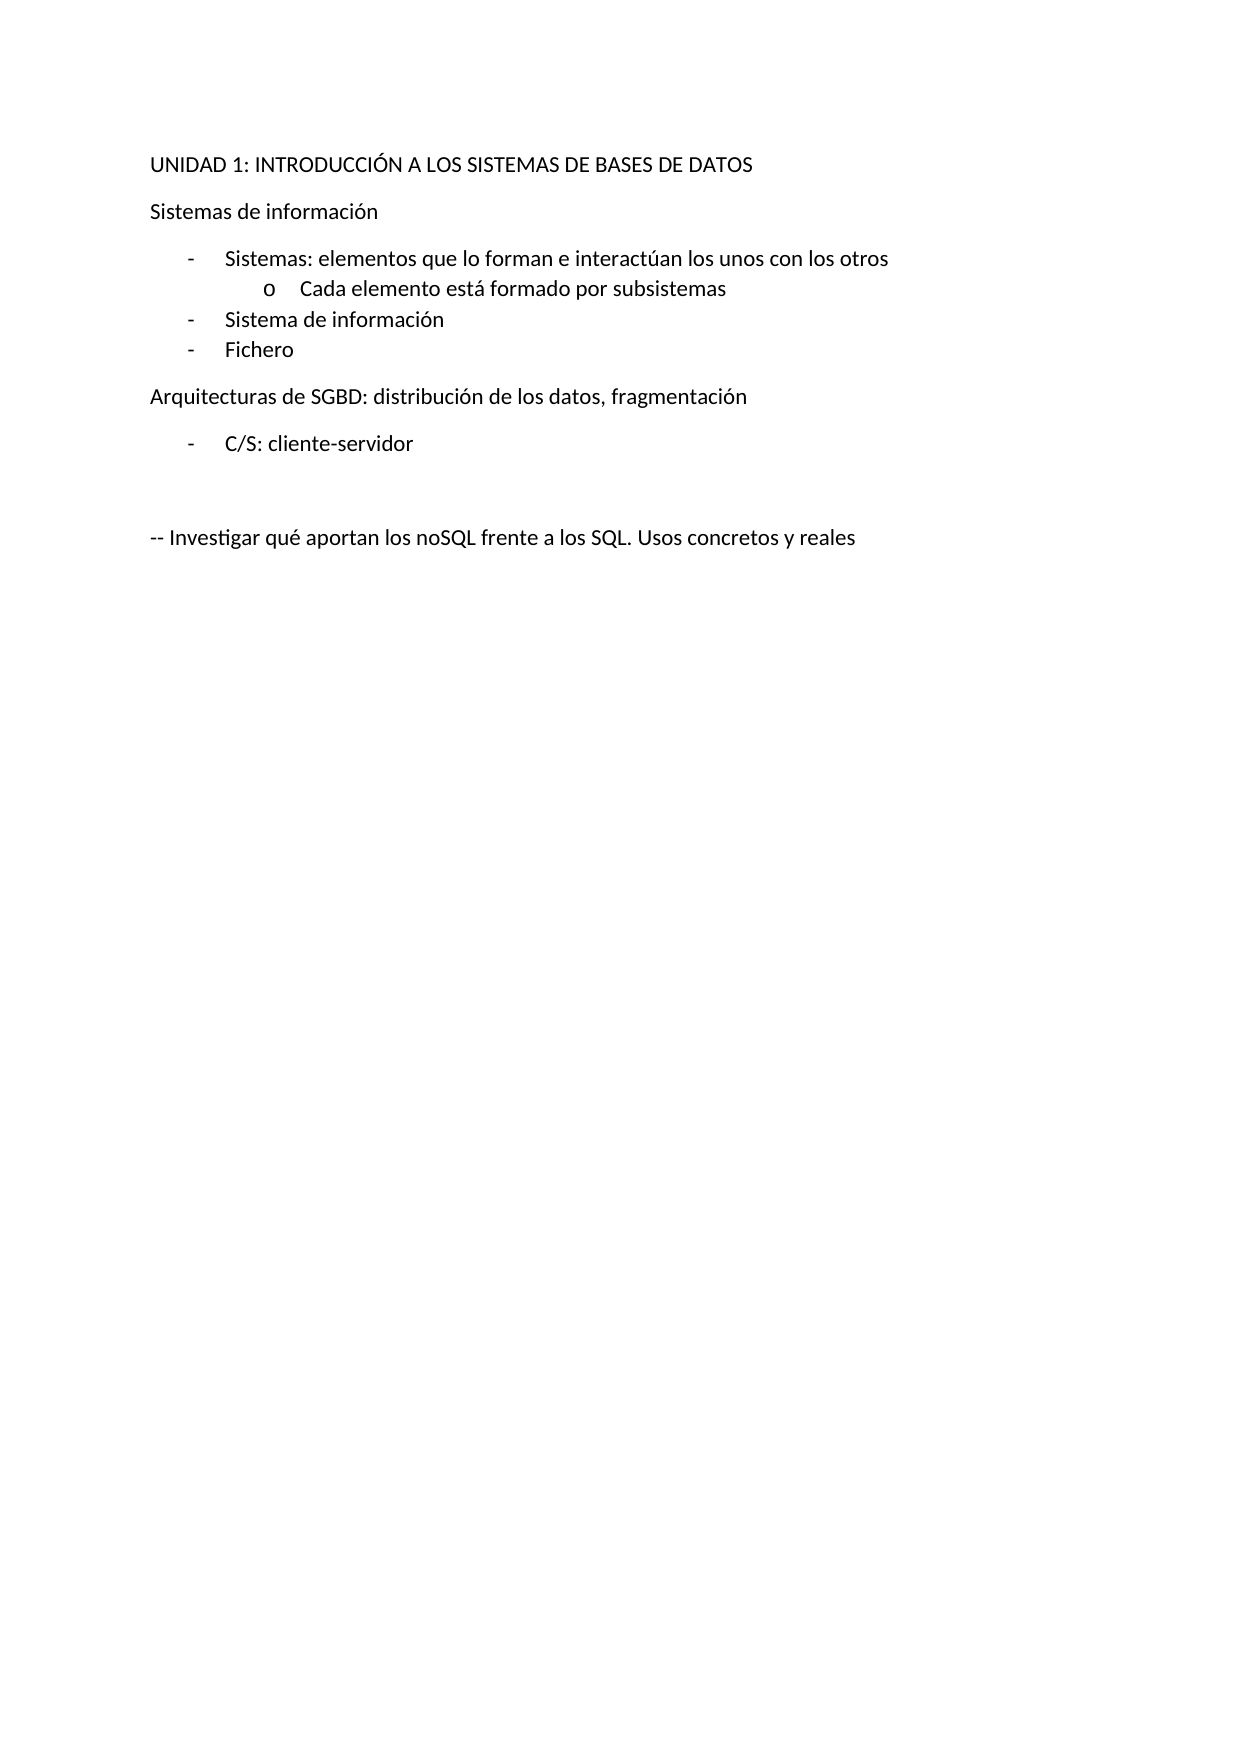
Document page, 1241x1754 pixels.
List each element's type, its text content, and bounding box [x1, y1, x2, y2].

text UNIDAD 1: INTRODUCCIÓN A LOS SISTEMAS DE BASES DE DATOS [150, 150, 1090, 178]
text Arquitecturas de SGBD: distribución de los datos, fragmentación [150, 382, 1090, 411]
text -- Investigar qué aportan los noSQL frente a los SQL. Usos concretos y reales [150, 523, 1090, 551]
text Sistemas de información [150, 197, 1090, 225]
list Fichero [187, 336, 1090, 364]
list C/S: cliente-servidor [187, 429, 1090, 457]
list Sistemas: elementos que lo forman e interactúan los unos con los otros [187, 244, 1090, 272]
list Cada elemento está formado por subsistemas [262, 274, 1090, 303]
list Sistema de información [187, 305, 1090, 333]
